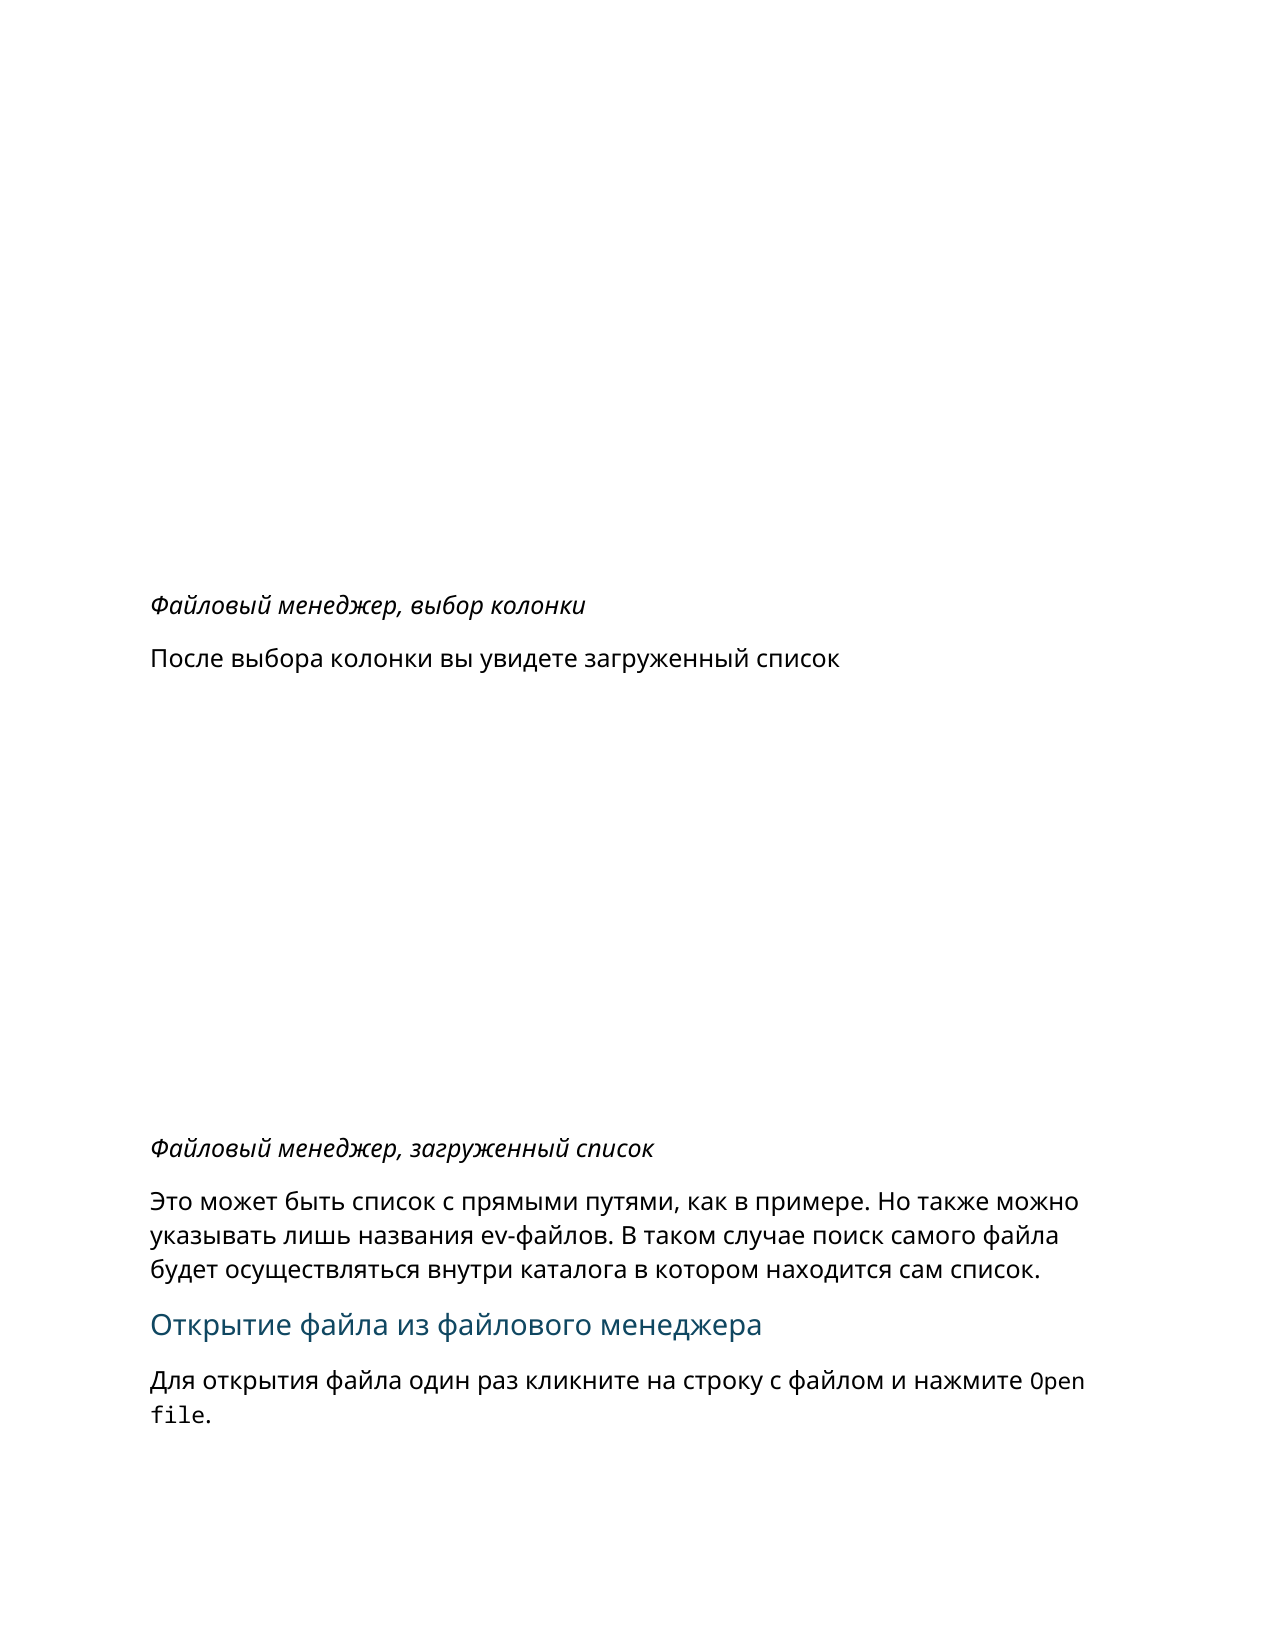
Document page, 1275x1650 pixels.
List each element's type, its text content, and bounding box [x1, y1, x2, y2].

text После выбора колонки вы увидете загруженный список [150, 640, 1125, 674]
text Для открытия файла один раз кликните на строку с файлом и нажмите Open file. [150, 1363, 1125, 1431]
text Файловый менеджер, выбор колонки [150, 588, 1125, 622]
text Файловый менеджер, загруженный список [150, 1131, 1125, 1165]
text Это может быть список с прямыми путями, как в примере. Но также можно указывать лишь названия ev-файлов. В таком случае поиск самого файла будет осуществляться внутри каталога в котором находится сам список. [150, 1184, 1125, 1286]
subtitle Открытие файла из файлового менеджера [150, 1304, 1125, 1344]
